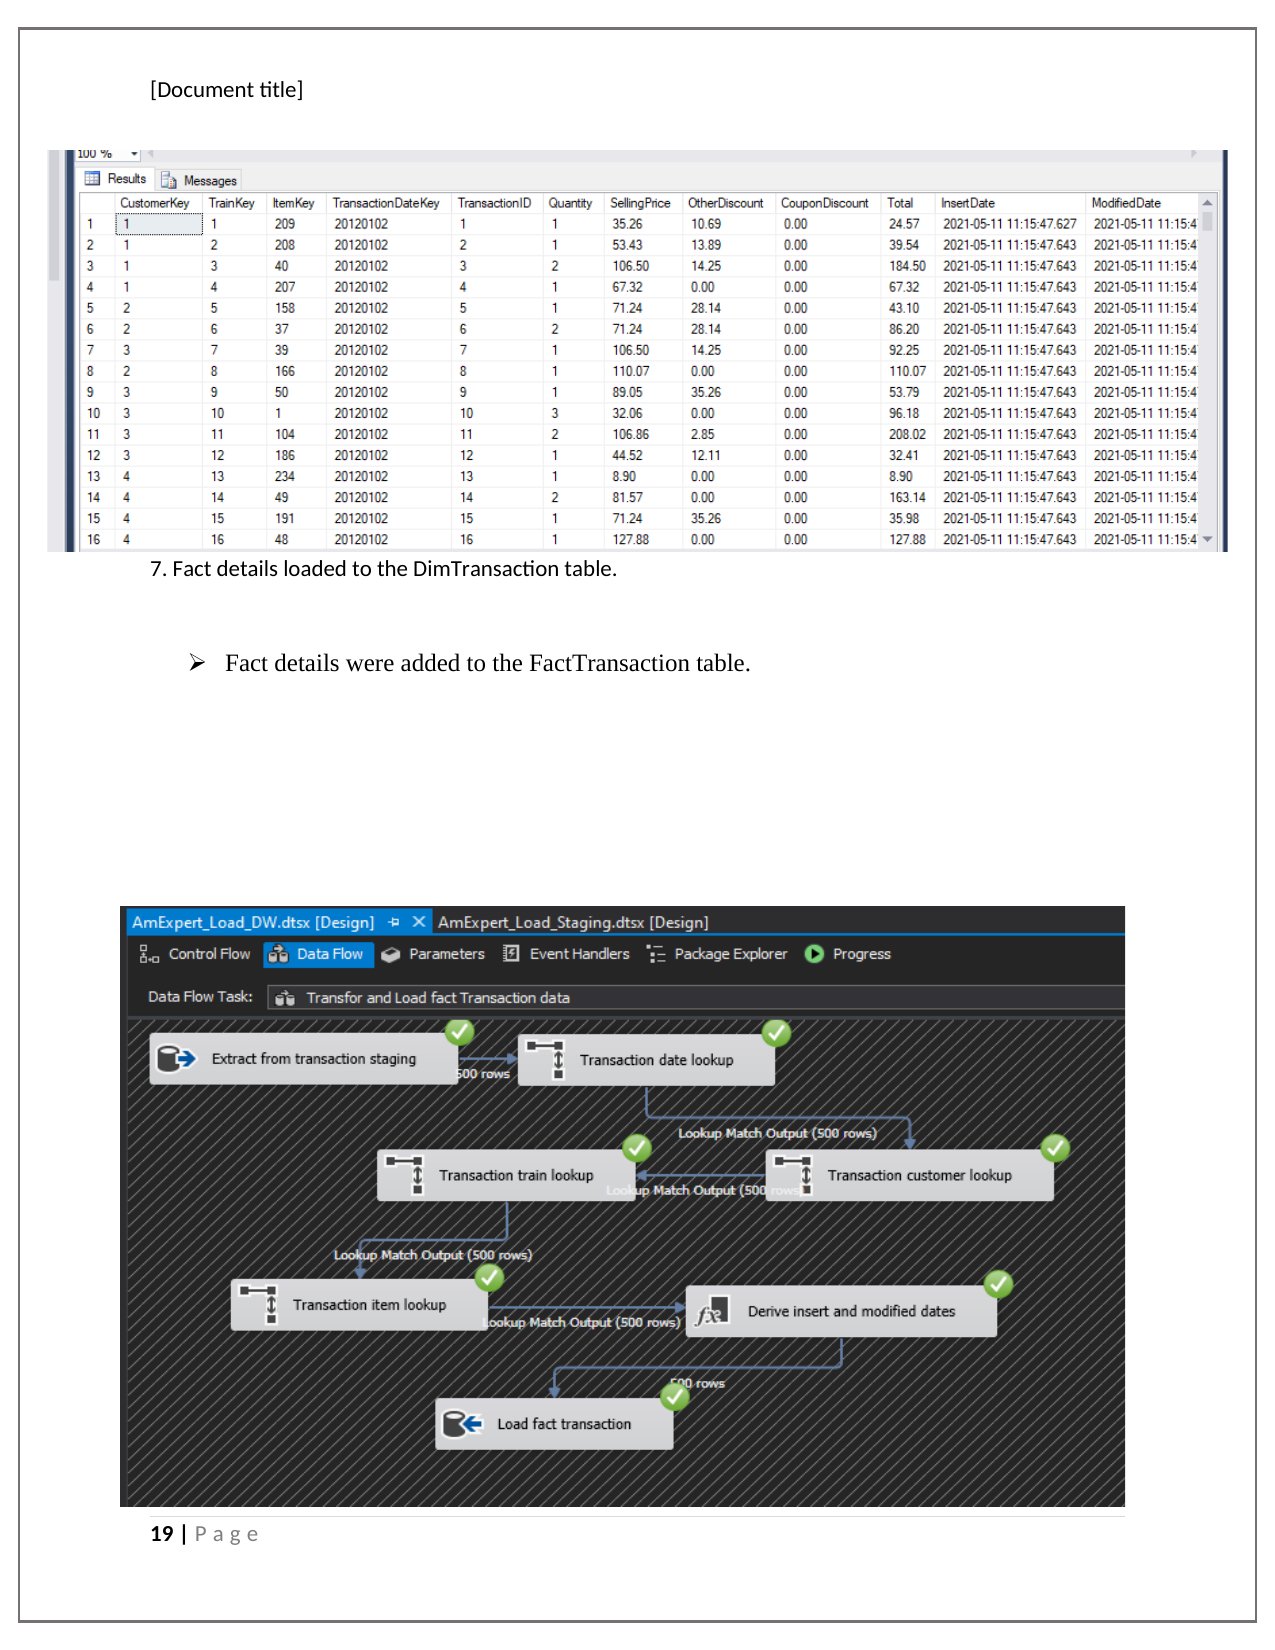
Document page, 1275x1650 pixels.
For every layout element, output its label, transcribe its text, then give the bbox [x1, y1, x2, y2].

picture [47, 150, 1228, 552]
text 7. Fact details loaded to the DimTransaction table. [150, 552, 1125, 582]
list Fact details were added to the FactTransaction table. [187, 648, 1125, 677]
picture [120, 906, 1125, 1507]
